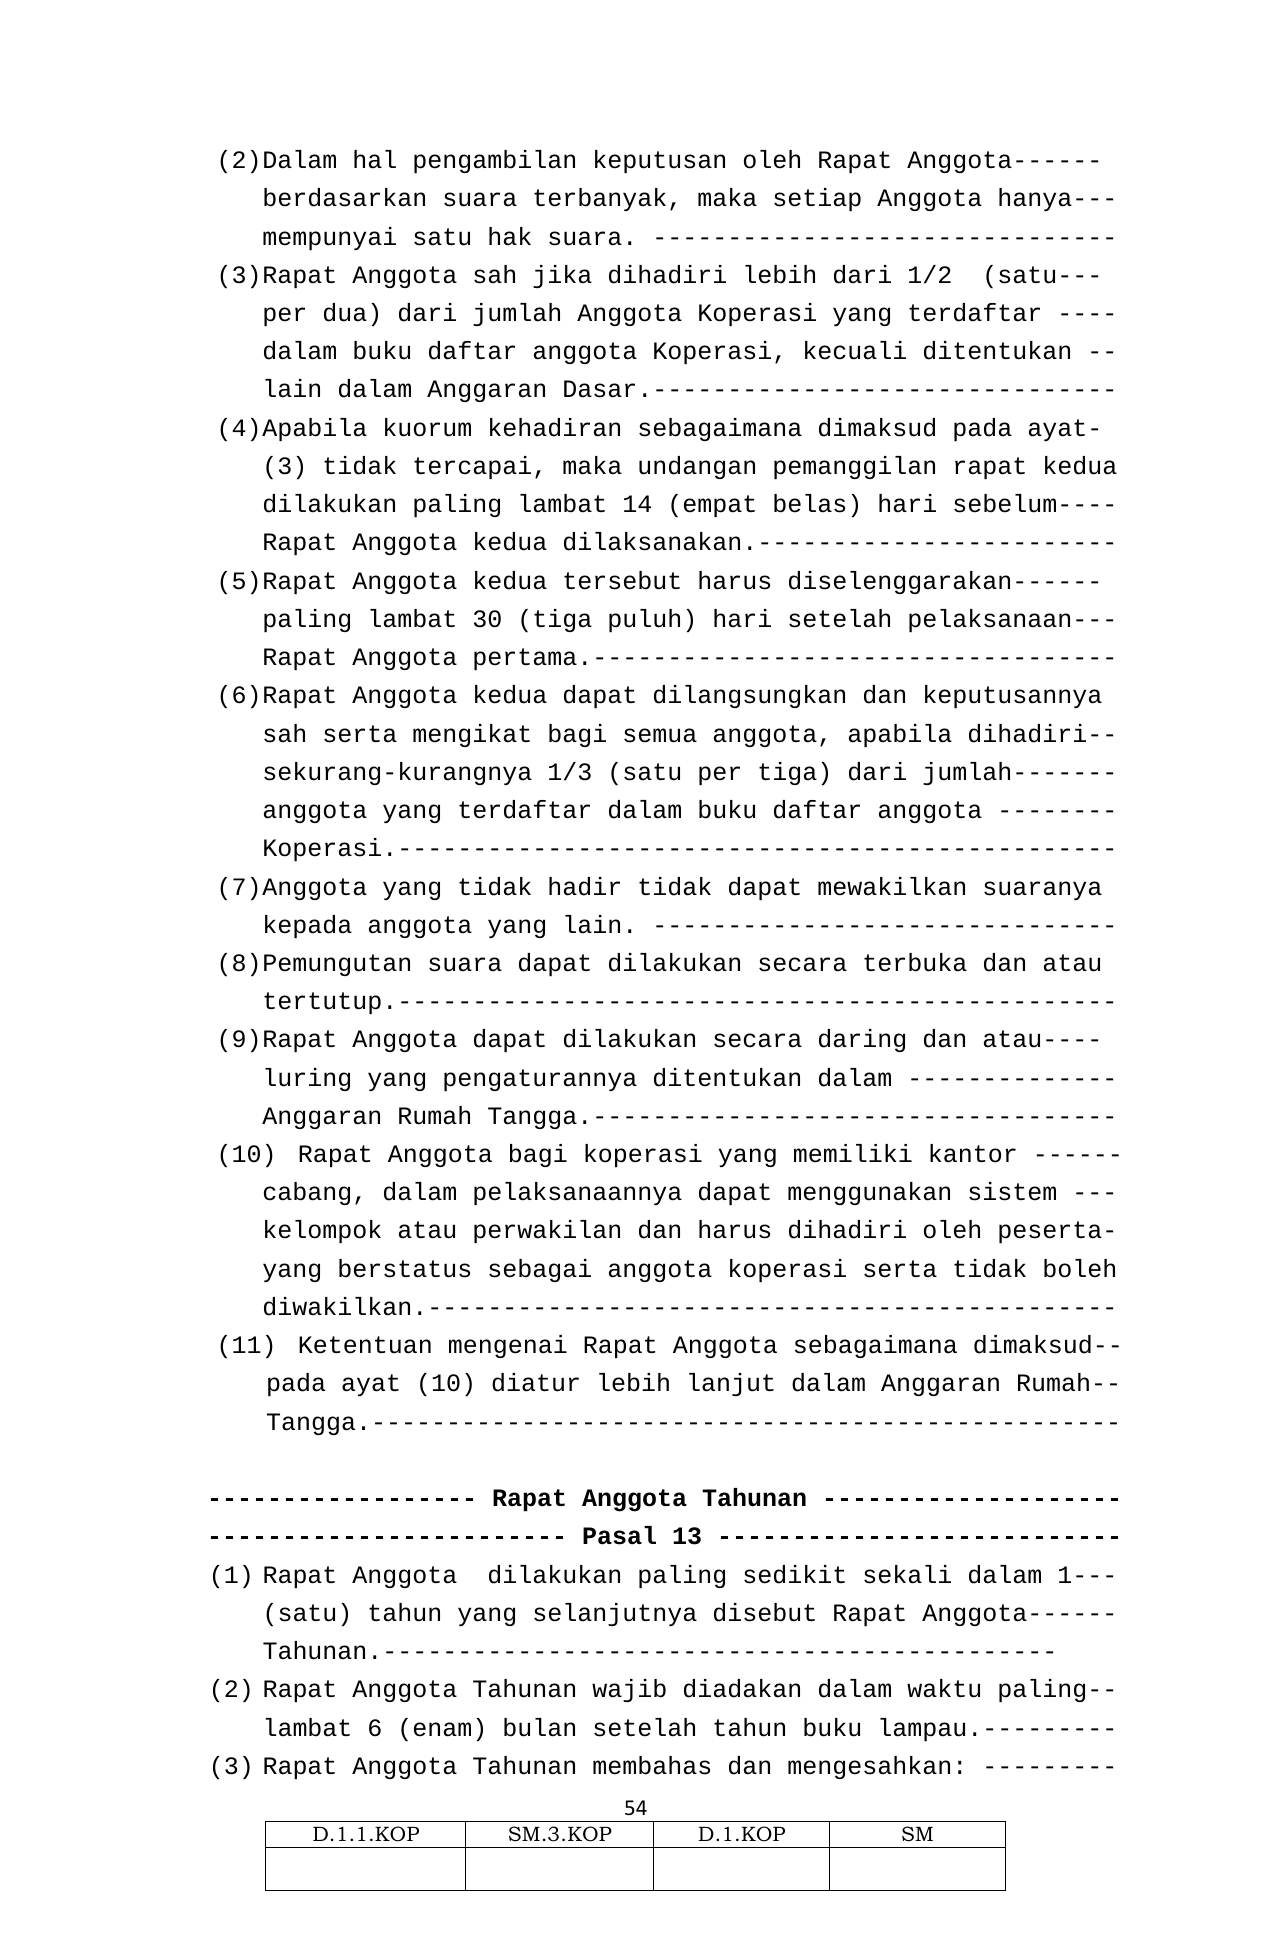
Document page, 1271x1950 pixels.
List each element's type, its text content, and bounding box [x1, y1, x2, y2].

list Anggota yang tidak hadir tidak dapat mewakilkan suaranya kepada anggota yang lain. ------------------------------- [216, 874, 1123, 941]
list Rapat Anggota dilakukan paling sedikit sekali dalam 1---(satu) tahun yang selanjutnya disebut Rapat Anggota------ Tahunan.--------------------------------------------- [208, 1562, 1123, 1667]
list Ketentuan mengenai Rapat Anggota sebagaimana dimaksud-- [216, 1333, 1123, 1361]
list Apabila kuorum kehadiran sebagaimana dimaksud pada ayat-(3) tidak tercapai, maka undangan pemanggilan rapat kedua dilakukan paling lambat 14 (empat belas) hari sebelum---- Rapat Anggota kedua dilaksanakan.------------------------ [216, 415, 1123, 558]
list Rapat Anggota Tahunan membahas dan mengesahkan: --------- [208, 1753, 1123, 1782]
list Rapat Anggota dapat dilakukan secara daring dan atau----luring yang pengaturannya ditentukan dalam --------------Anggaran Rumah Tangga.----------------------------------- [216, 1027, 1123, 1132]
list Dalam hal pengambilan keputusan oleh Rapat Anggota------berdasarkan suara terbanyak, maka setiap Anggota hanya---mempunyai satu hak suara. ------------------------------- [216, 148, 1123, 252]
list Rapat Anggota Tahunan wajib diadakan dalam waktu paling--lambat 6 (enam) bulan setelah tahun buku lampau.--------- [208, 1677, 1123, 1743]
list Pemungutan suara dapat dilakukan secara terbuka dan atau tertutup.------------------------------------------------ [216, 951, 1123, 1017]
list Rapat Anggota bagi koperasi yang memiliki kantor ------ cabang, dalam pelaksanaannya dapat menggunakan sistem --- kelompok atau perwakilan dan harus dihadiri oleh peserta- yang berstatus sebagai anggota koperasi serta tidak boleh diwakilkan.---------------------------------------------- [216, 1142, 1123, 1323]
text ------------------ Rapat Anggota Tahunan -------------------- [148, 1486, 1123, 1514]
text ------------------------ Pasal 13 --------------------------- [207, 1524, 1123, 1552]
text pada ayat (10) diatur lebih lanjut dalam Anggaran Rumah-- Tangga.-------------------------------------------------- [266, 1371, 1123, 1438]
list Rapat Anggota sah jika dihadiri lebih dari 1/2 (satu--- per dua) dari jumlah Anggota Koperasi yang terdaftar ---- dalam buku daftar anggota Koperasi, kecuali ditentukan -- lain dalam Anggaran Dasar.------------------------------- [216, 262, 1123, 405]
list Rapat Anggota kedua dapat dilangsungkan dan keputusannya sah serta mengikat bagi semua anggota, apabila dihadiri-- sekurang-kurangnya 1/3 (satu per tiga) dari jumlah------- anggota yang terdaftar dalam buku daftar anggota -------- Koperasi.------------------------------------------------ [216, 683, 1123, 864]
list Rapat Anggota kedua tersebut harus diselenggarakan------ paling lambat 30 (tiga puluh) hari setelah pelaksanaan--- Rapat Anggota pertama.----------------------------------- [216, 568, 1123, 673]
